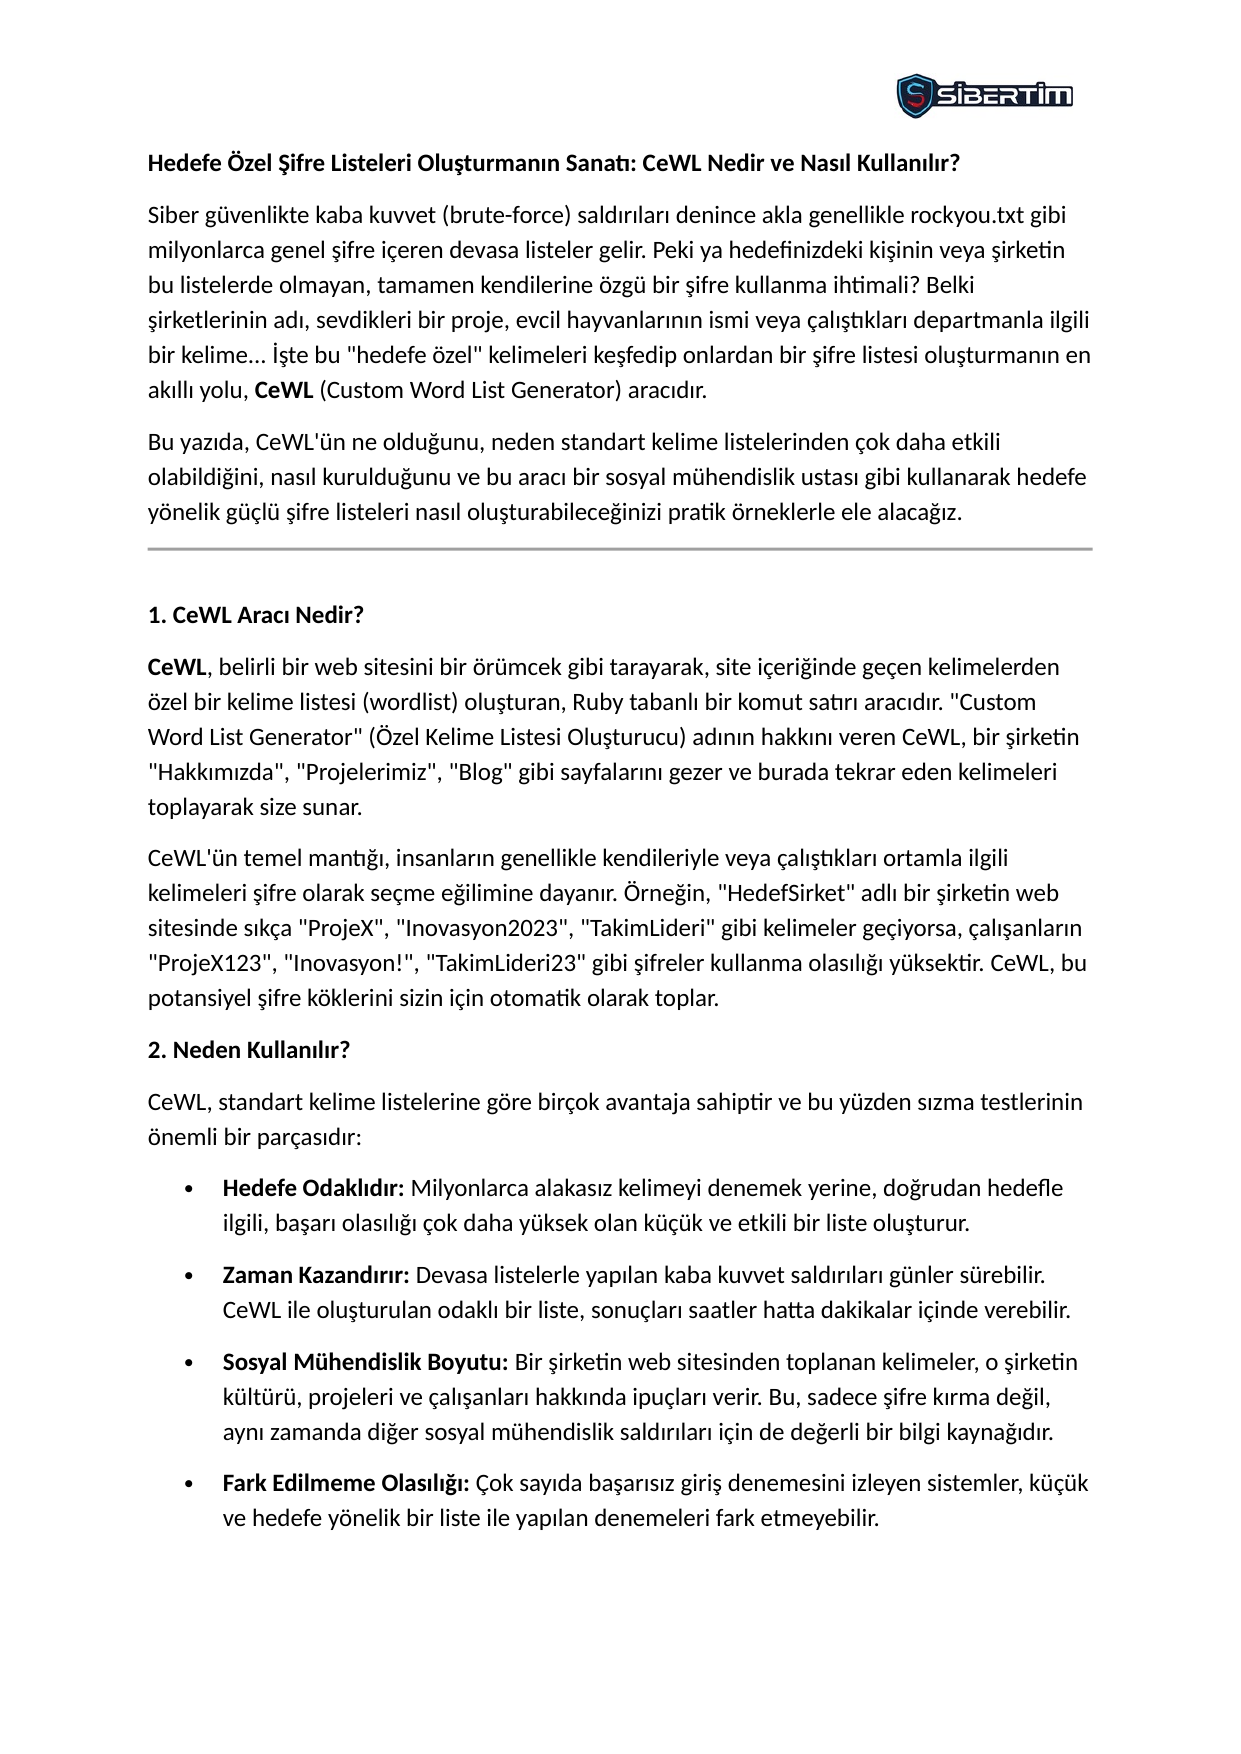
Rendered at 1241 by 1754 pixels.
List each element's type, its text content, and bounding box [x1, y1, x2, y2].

text Hedefe Özel Şifre Listeleri Oluşturmanın Sanatı: CeWL Nedir ve Nasıl Kullanılır? [148, 148, 1093, 178]
text 1. CeWL Aracı Nedir? [148, 599, 1093, 630]
text Bu yazıda, CeWL'ün ne olduğunu, neden standart kelime listelerinden çok daha etkili olabildiğini, nasıl kurulduğunu ve bu aracı bir sosyal mühendislik ustası gibi kullanarak hedefe yönelik güçlü şifre listeleri nasıl oluşturabileceğinizi pratik örneklerle ele alacağız. [148, 426, 1093, 526]
text CeWL'ün temel mantığı, insanların genellikle kendileriyle veya çalıştıkları ortamla ilgili kelimeleri şifre olarak seçme eğilimine dayanır. Örneğin, "HedefSirket" adlı bir şirketin web sitesinde sıkça "ProjeX", "Inovasyon2023", "TakimLideri" gibi kelimeler geçiyorsa, çalışanların "ProjeX123", "Inovasyon!", "TakimLideri23" gibi şifreler kullanma olasılığı yüksektir. CeWL, bu potansiyel şifre köklerini sizin için otomatik olarak toplar. [148, 843, 1093, 1013]
text CeWL, standart kelime listelerine göre birçok avantaja sahiptir ve bu yüzden sızma testlerinin önemli bir parçasıdır: [148, 1086, 1093, 1151]
text 2. Neden Kullanılır? [148, 1034, 1093, 1065]
list Sosyal Mühendislik Boyutu: Bir şirketin web sitesinden toplanan kelimeler, o şirketin kültürü, projeleri ve çalışanları hakkında ipuçları verir. Bu, sadece şifre kırma değil, aynı zamanda diğer sosyal mühendislik saldırıları için de değerli bir bilgi kaynağıdır. [185, 1346, 1093, 1446]
list Zaman Kazandırır: Devasa listelerle yapılan kaba kuvvet saldırıları günler sürebilir. CeWL ile oluşturulan odaklı bir liste, sonuçları saatler hatta dakikalar içinde verebilir. [185, 1259, 1093, 1325]
list Hedefe Odaklıdır: Milyonlarca alakasız kelimeyi denemek yerine, doğrudan hedefle ilgili, başarı olasılığı çok daha yüksek olan küçük ve etkili bir liste oluşturur. [185, 1173, 1093, 1238]
list Fark Edilmeme Olasılığı: Çok sayıda başarısız giriş denemesini izleyen sistemler, küçük ve hedefe yönelik bir liste ile yapılan denemeleri fark etmeyebilir. [185, 1468, 1093, 1533]
picture [893, 73, 1074, 119]
text Siber güvenlikte kaba kuvvet (brute-force) saldırıları denince akla genellikle rockyou.txt gibi milyonlarca genel şifre içeren devasa listeler gelir. Peki ya hedefinizdeki kişinin veya şirketin bu listelerde olmayan, tamamen kendilerine özgü bir şifre kullanma ihtimali? Belki şirketlerinin adı, sevdikleri bir proje, evcil hayvanlarının ismi veya çalıştıkları departmanla ilgili bir kelime... İşte bu "hedefe özel" kelimeleri keşfedip onlardan bir şifre listesi oluşturmanın en akıllı yolu, CeWL (Custom Word List Generator) aracıdır. [148, 199, 1093, 405]
text CeWL, belirli bir web sitesini bir örümcek gibi tarayarak, site içeriğinde geçen kelimelerden özel bir kelime listesi (wordlist) oluşturan, Ruby tabanlı bir komut satırı aracıdır. "Custom Word List Generator" (Özel Kelime Listesi Oluşturucu) adının hakkını veren CeWL, bir şirketin "Hakkımızda", "Projelerimiz", "Blog" gibi sayfalarını gezer ve burada tekrar eden kelimeleri toplayarak size sunar. [148, 651, 1093, 821]
